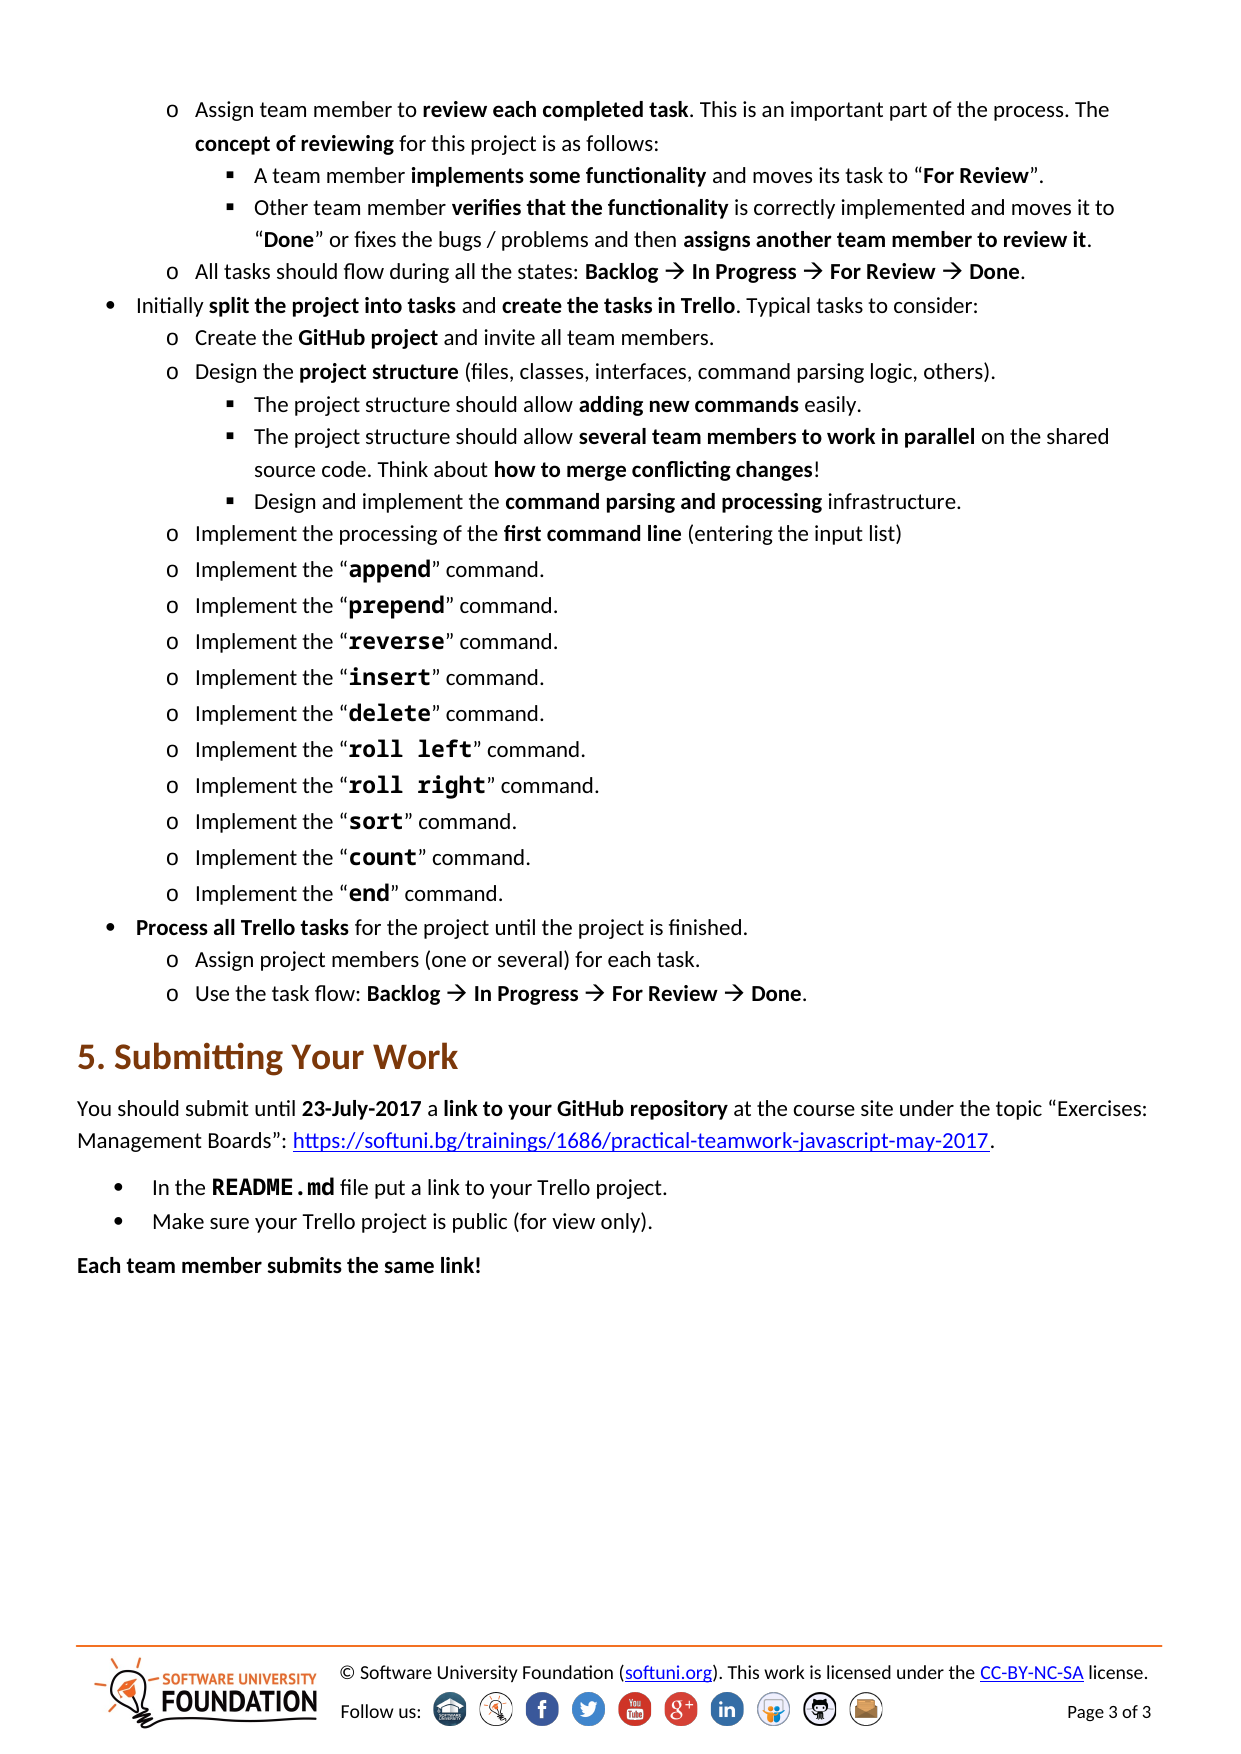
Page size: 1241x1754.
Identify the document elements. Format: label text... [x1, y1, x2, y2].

text Each team member submits the same link! [77, 1252, 1163, 1280]
list Use the task flow: Backlog In Progress For Review Done. [165, 979, 1163, 1008]
list Initially split the project into tasks and create the tasks in Trello. Typical tasks to consider: [106, 291, 1163, 319]
picture [803, 1692, 837, 1726]
picture [664, 1692, 698, 1726]
list Implement the processing of the first command line (entering the input list) [165, 519, 1163, 548]
list Implement the “insert” command. [165, 661, 1163, 692]
list The project structure should allow adding new commands easily. [224, 390, 1163, 418]
list In the README.md file put a link to your Trello project. [114, 1171, 1163, 1202]
subtitle Submitting Your Work [77, 1033, 1163, 1079]
list Implement the “count” command. [165, 841, 1163, 872]
picture [525, 1692, 559, 1726]
list Other team member verifies that the functionality is correctly implemented and moves it to “Done” or fixes the bugs / problems and then assigns another team member to review it. [224, 193, 1163, 253]
list Implement the “delete” command. [165, 697, 1163, 728]
picture [479, 1692, 513, 1726]
list A team member implements some functionality and moves its task to “For Review”. [224, 161, 1163, 189]
list The project structure should allow several team members to work in parallel on the shared source code. Think about how to merge conflicting changes! [224, 422, 1163, 483]
picture [433, 1692, 467, 1726]
list Implement the “end” command. [165, 877, 1163, 908]
list Implement the “prepend” command. [165, 589, 1163, 620]
list Implement the “roll left” command. [165, 733, 1163, 764]
picture [757, 1692, 790, 1726]
list Make sure your Trello project is public (for view only). [114, 1207, 1163, 1235]
list All tasks should flow during all the states: Backlog In Progress For Review Done. [165, 257, 1163, 287]
text You should submit until 23-July-2017 a link to your GitHub repository at the course site under the topic “Exercises: Management Boards”: https://softuni.bg/trainings/1686/practical-teamwork-javascript-may-2017. [77, 1094, 1163, 1154]
picture [618, 1692, 652, 1726]
list Design the project structure (files, classes, interfaces, command parsing logic, others). [165, 357, 1163, 386]
list Assign team member to review each completed task. This is an important part of the process. The concept of reviewing for this project is as follows: [165, 95, 1163, 157]
list Assign project members (one or several) for each task. [165, 945, 1163, 974]
list Process all Trello tasks for the project until the project is finished. [106, 913, 1163, 941]
picture [710, 1692, 744, 1726]
list Create the GitHub project and invite all team members. [165, 323, 1163, 352]
list Implement the “roll right” command. [165, 769, 1163, 800]
list Implement the “reverse” command. [165, 625, 1163, 656]
list Implement the “append” command. [165, 553, 1163, 584]
picture [572, 1692, 605, 1726]
list Design and implement the command parsing and processing infrastructure. [224, 487, 1163, 515]
picture [849, 1692, 883, 1726]
picture [93, 1656, 317, 1729]
list Implement the “sort” command. [165, 805, 1163, 836]
